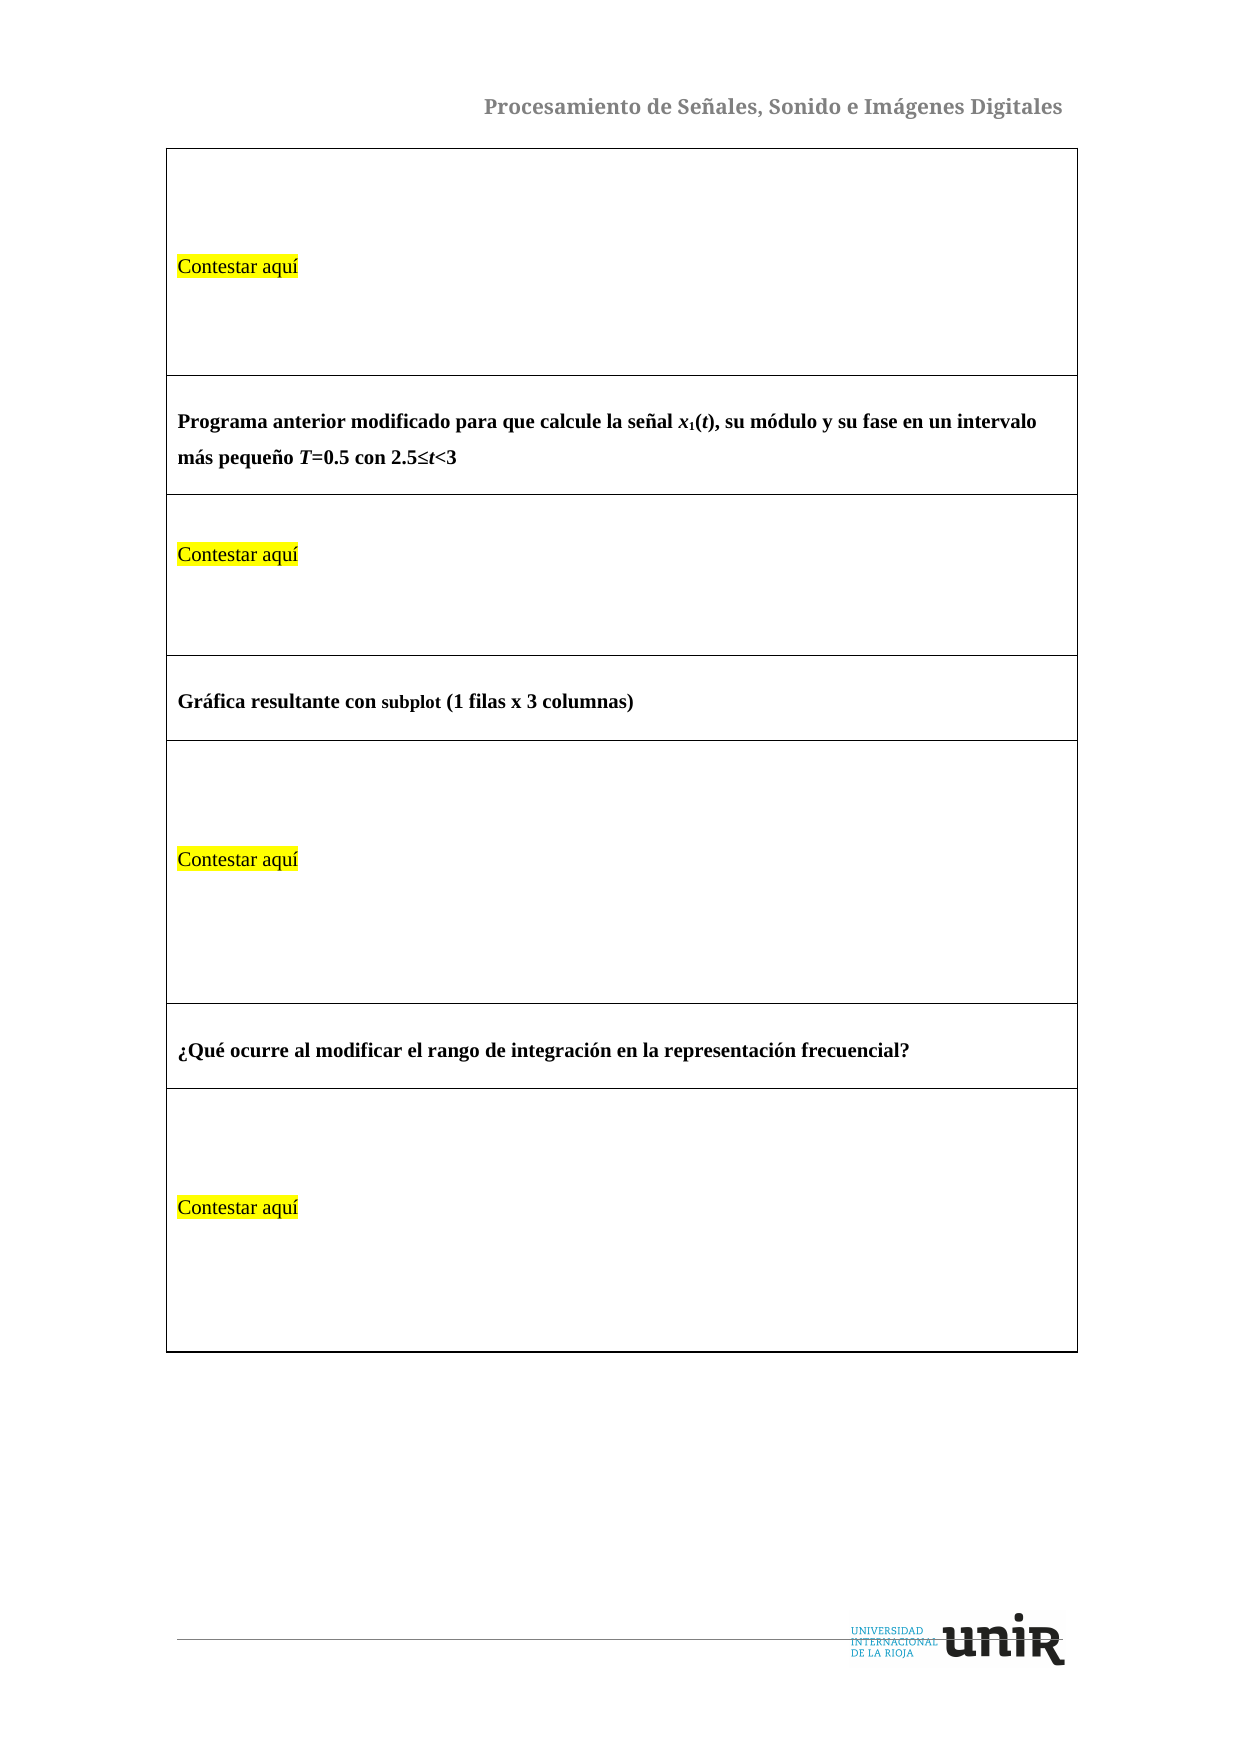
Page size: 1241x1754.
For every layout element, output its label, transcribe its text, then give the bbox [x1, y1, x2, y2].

table_cell Gráfica resultante con subplot (1 filas x 3 columnas) [167, 656, 1077, 740]
table_cell Programa anterior modificado para que calcule la señal x1(t), su módulo y su fase en un intervalo más pequeño T=0.5 con 2.5≤t<3 [167, 376, 1077, 494]
picture [848, 1610, 1066, 1668]
table_cell Contestar aquí [167, 495, 1077, 655]
table_cell Contestar aquí [167, 1089, 1077, 1351]
table_cell Contestar aquí [167, 741, 1077, 1003]
table_cell Contestar aquí [167, 149, 1077, 375]
table_cell ¿Qué ocurre al modificar el rango de integración en la representación frecuencial? [167, 1004, 1077, 1088]
